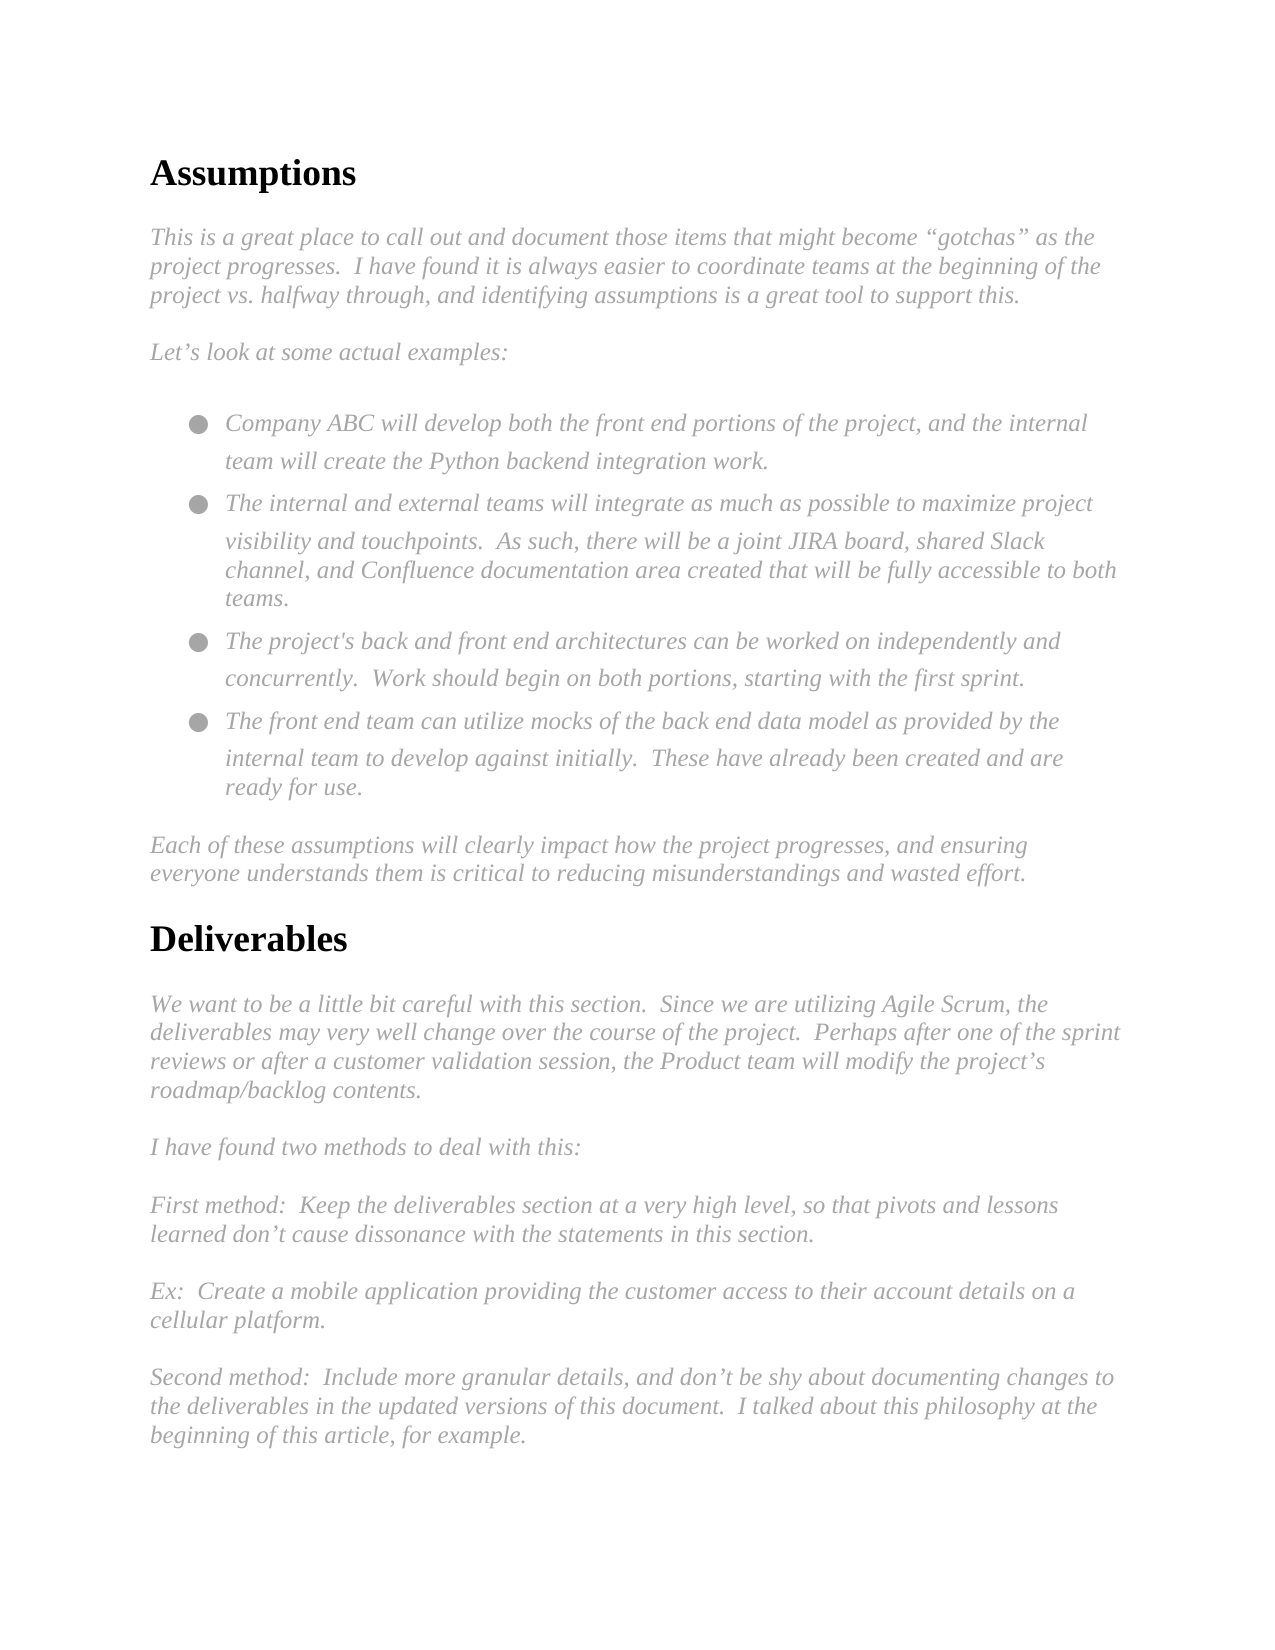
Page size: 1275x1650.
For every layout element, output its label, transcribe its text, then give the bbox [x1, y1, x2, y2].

list The front end team can utilize mocks of the back end data model as provided by the internal team to develop against initially. These have already been created and are ready for use. [187, 692, 1125, 801]
text I have found two methods to deal with this: [150, 1132, 1125, 1161]
text Second method: Include more granular details, and don’t be shy about documenting changes to the deliverables in the updated versions of this document. I talked about this philosophy at the beginning of this article, for example. [150, 1362, 1125, 1449]
text We want to be a little bit careful with this section. Since we are utilizing Agile Scrum, the deliverables may very well change over the course of the project. Perhaps after one of the sprint reviews or after a customer validation session, the Product team will modify the project’s roadmap/backlog contents. [150, 989, 1125, 1104]
text Let’s look at some actual examples: [150, 337, 1125, 366]
list The project's back and front end architectures can be worked on independently and concurrently. Work should begin on both portions, starting with the first sprint. [187, 612, 1125, 692]
subtitle Assumptions [150, 150, 1125, 193]
subtitle Deliverables [150, 916, 1125, 959]
text Each of these assumptions will clearly impact how the project progresses, and ensuring everyone understands them is critical to reducing misunderstandings and wasted effort. [150, 830, 1125, 887]
text Ex: Create a mobile application providing the customer access to their account details on a cellular platform. [150, 1276, 1125, 1334]
list The internal and external teams will integrate as much as possible to maximize project visibility and touchpoints. As such, there will be a joint JIRA board, shared Slack channel, and Confluence documentation area created that will be fully accessible to both teams. [187, 475, 1125, 612]
text This is a great place to call out and document those items that might become “gotchas” as the project progresses. I have found it is always easier to coordinate teams at the beginning of the project vs. halfway through, and identifying assumptions is a great tool to support this. [150, 222, 1125, 308]
text First method: Keep the deliverables section at a very high level, so that pivots and lessons learned don’t cause dissonance with the statements in this section. [150, 1190, 1125, 1247]
list Company ABC will develop both the front end portions of the project, and the internal team will create the Python backend integration work. [187, 395, 1125, 475]
